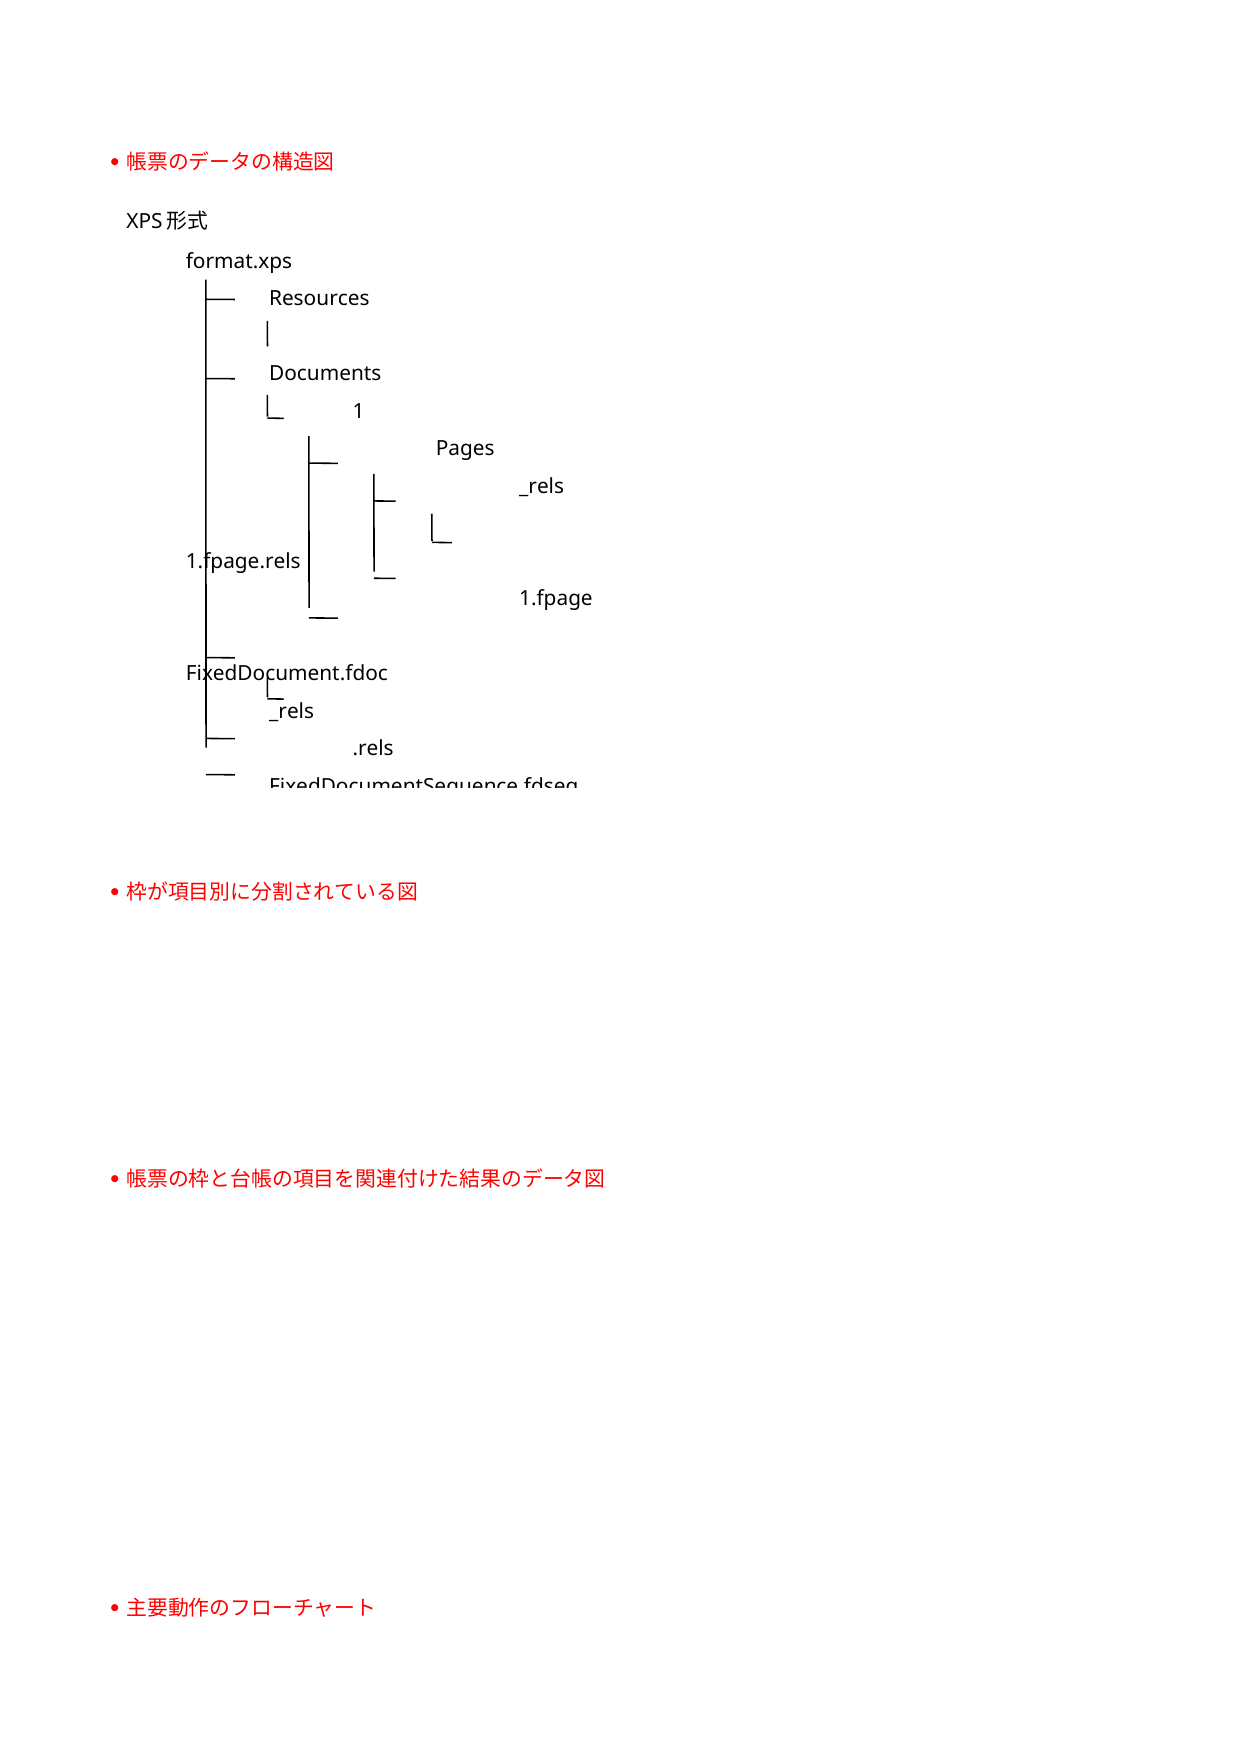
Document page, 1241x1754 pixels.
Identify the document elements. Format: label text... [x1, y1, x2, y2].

list 帳票のデータの構造図 [111, 144, 1181, 176]
list 枠が項目別に分割されている図 [111, 874, 1181, 905]
list 主要動作のフローチャート [111, 1591, 1181, 1622]
list 帳票の枠と台帳の項目を関連付けた結果のデータ図 [111, 1161, 1181, 1192]
text XPS形式 [126, 204, 1181, 234]
